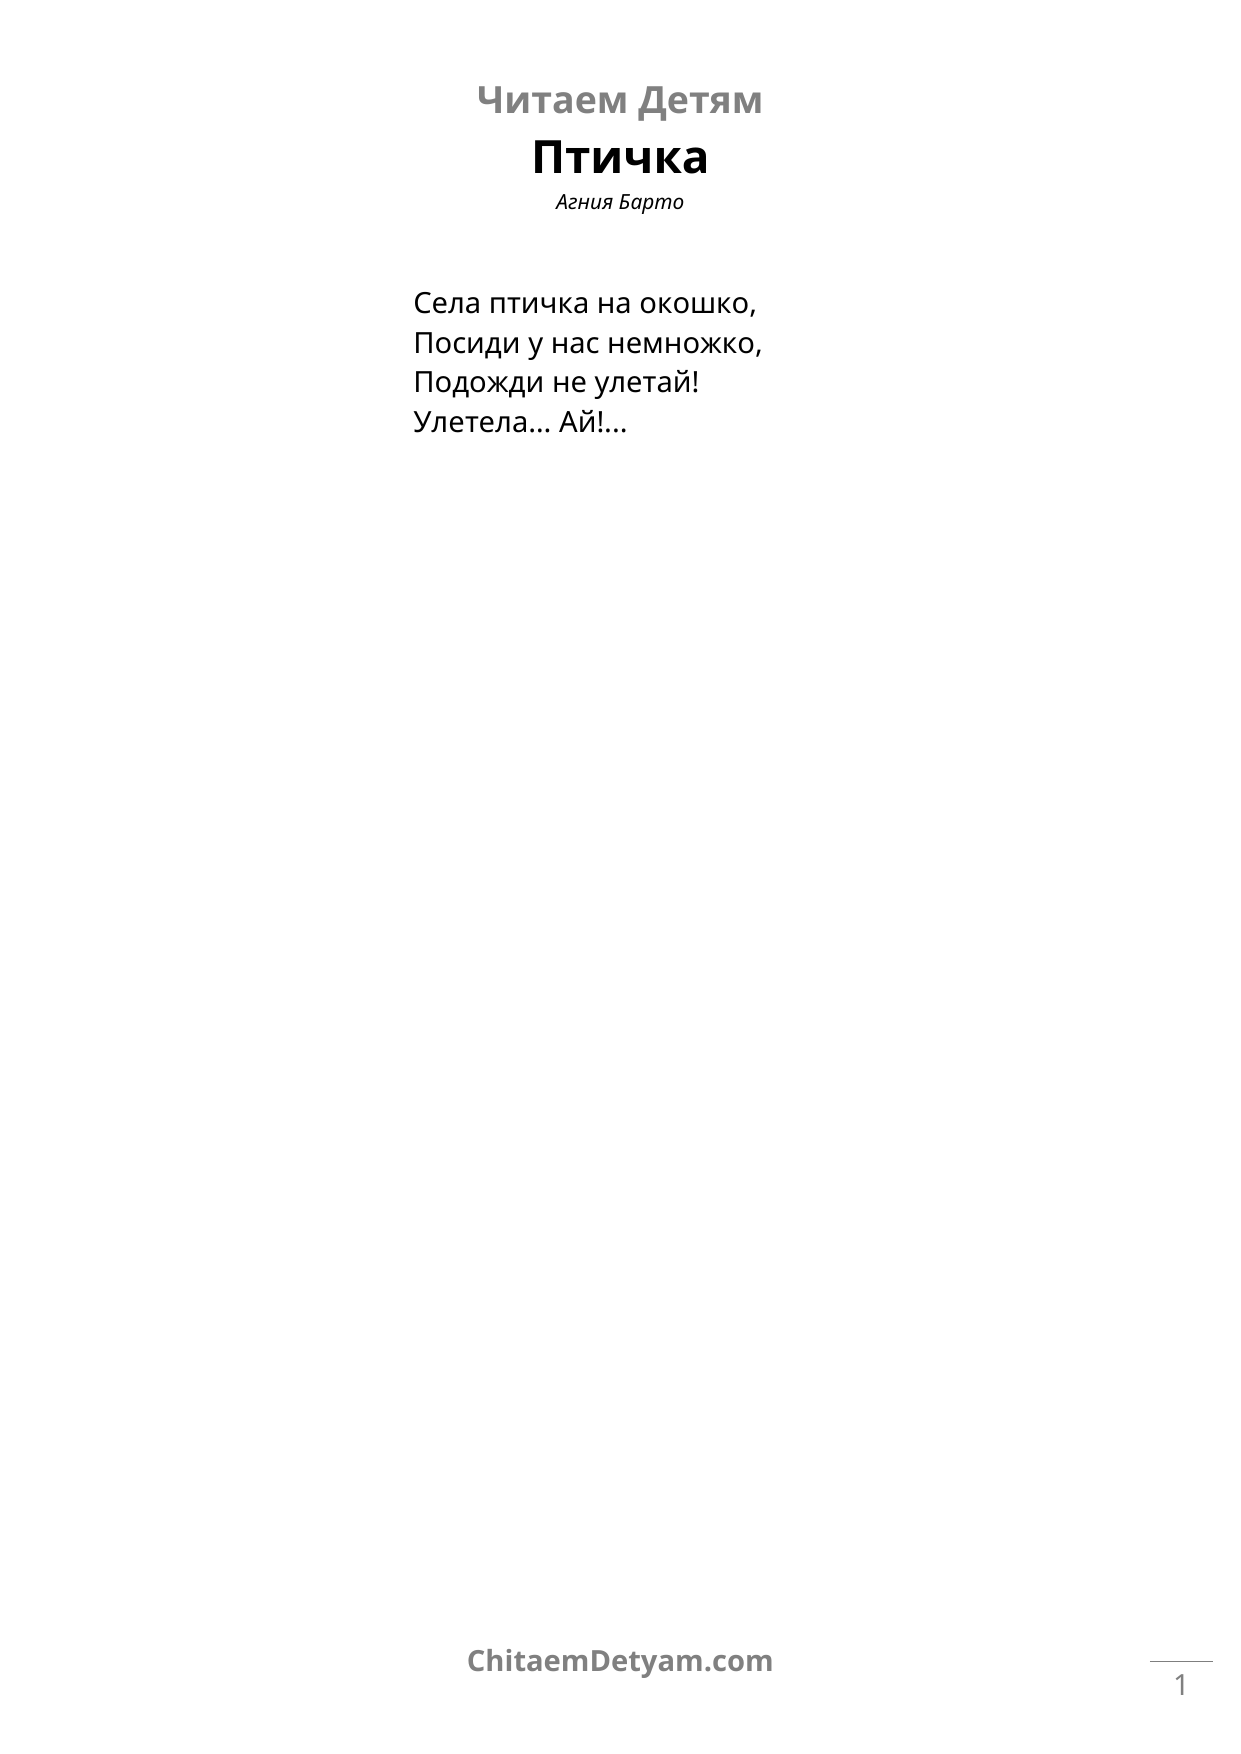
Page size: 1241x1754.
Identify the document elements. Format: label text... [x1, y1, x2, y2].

text Птичка Агния Барто [118, 125, 1122, 216]
text Подожди не улетай! [413, 362, 1122, 401]
text Улетела… Ай!... [413, 401, 1122, 441]
text Села птичка на окошко, [413, 282, 1122, 322]
text Посиди у нас немножко, [413, 322, 1122, 362]
